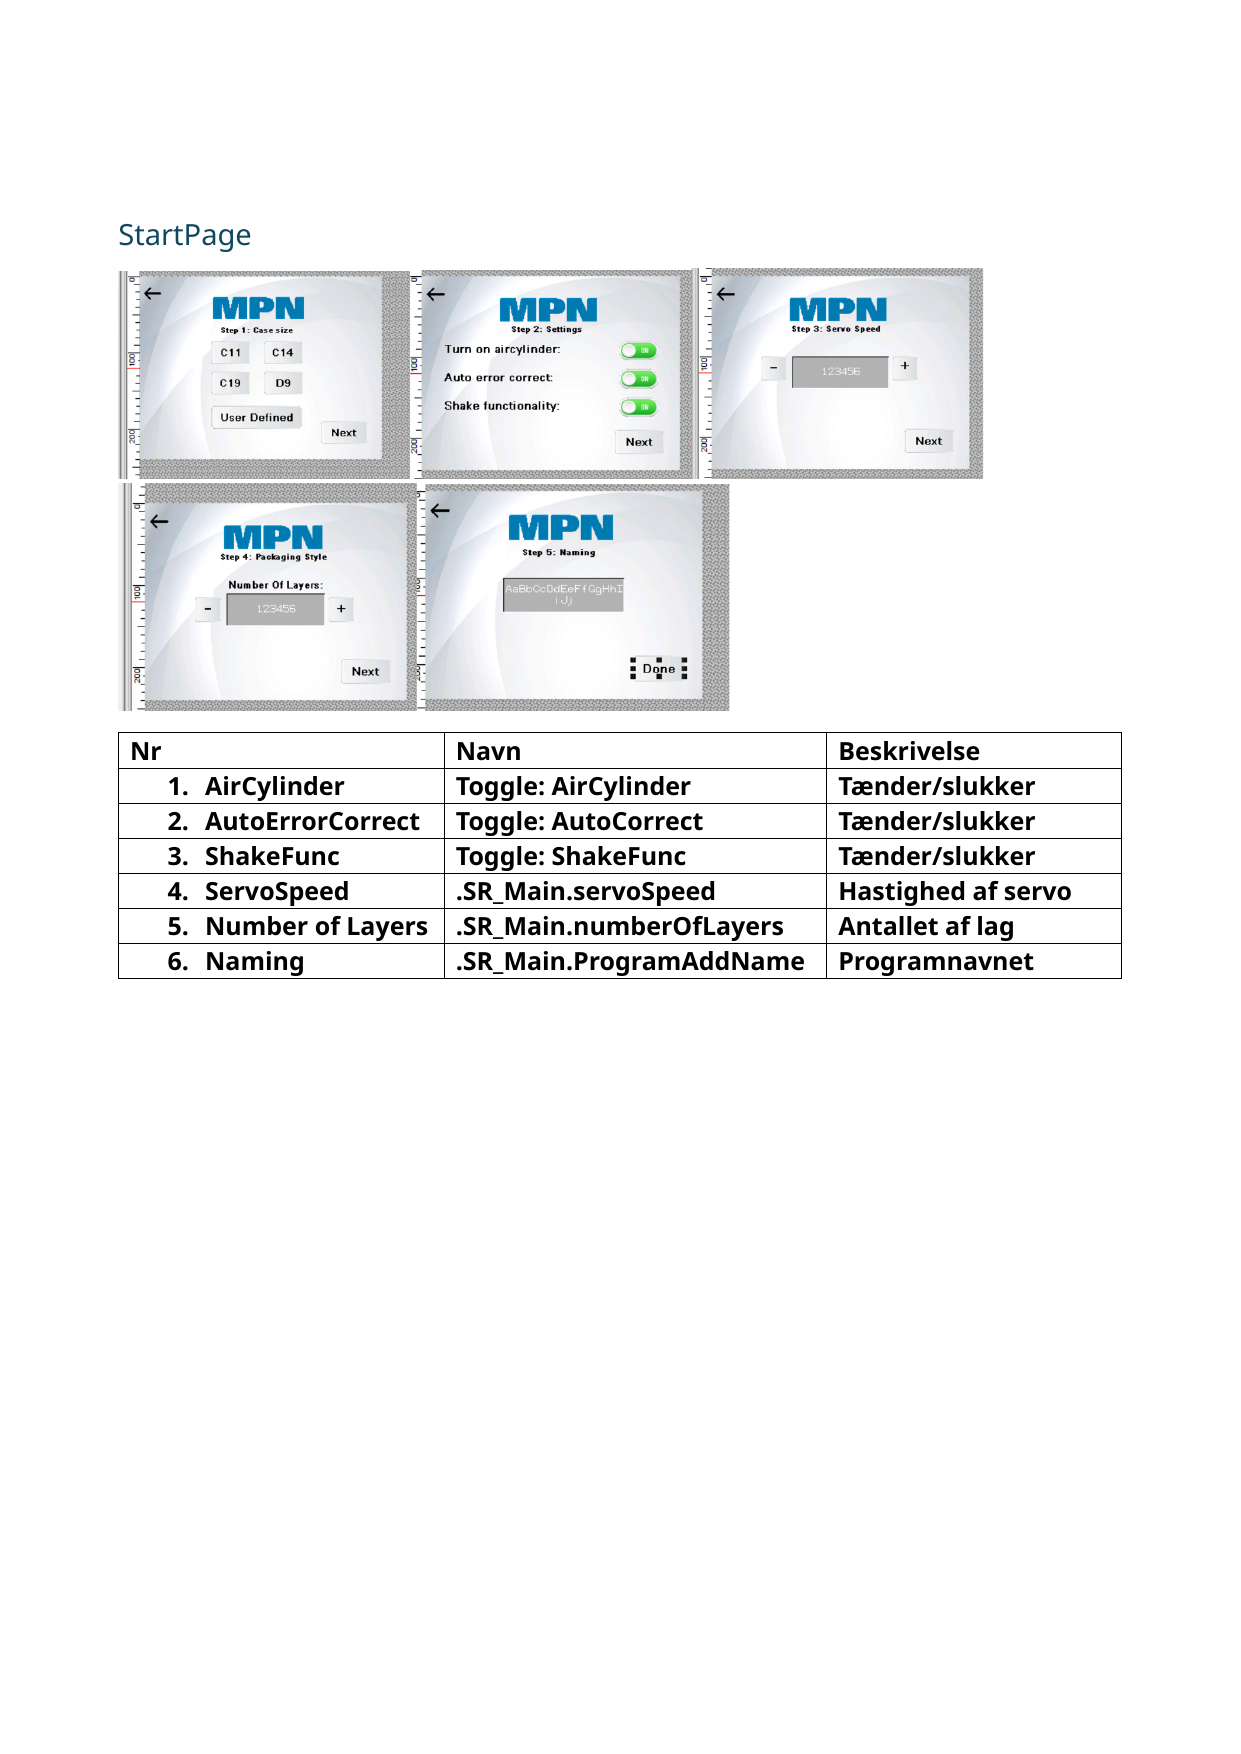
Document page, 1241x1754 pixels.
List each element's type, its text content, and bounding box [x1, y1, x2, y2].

table_header Nr [119, 733, 444, 767]
subtitle StartPage [118, 215, 1122, 254]
table_cell Toggle: AutoCorrect [445, 804, 826, 838]
table_header Navn [445, 733, 826, 767]
table_header Beskrivelse [827, 733, 1121, 767]
table_cell Naming [119, 944, 444, 978]
table_cell AutoErrorCorrect [119, 804, 444, 838]
table_cell Tænder/slukker [827, 769, 1121, 802]
table_cell Toggle: ShakeFunc [445, 839, 826, 873]
table_cell Toggle: AirCylinder [445, 769, 826, 802]
table_cell AirCylinder [119, 769, 444, 802]
table_cell .SR_Main.numberOfLayers [445, 909, 826, 943]
table_cell Number of Layers [119, 909, 444, 943]
table_cell Programnavnet [827, 944, 1121, 978]
table_cell .SR_Main.servoSpeed [445, 874, 826, 908]
table_cell ShakeFunc [119, 839, 444, 873]
table_cell Antallet af lag [827, 909, 1121, 943]
table_cell ServoSpeed [119, 874, 444, 908]
table_cell Tænder/slukker [827, 804, 1121, 838]
table_cell .SR_Main.ProgramAddName [445, 944, 826, 978]
table_cell Hastighed af servo [827, 874, 1121, 908]
picture [118, 483, 730, 711]
table_cell Tænder/slukker [827, 839, 1121, 873]
picture [118, 268, 984, 479]
